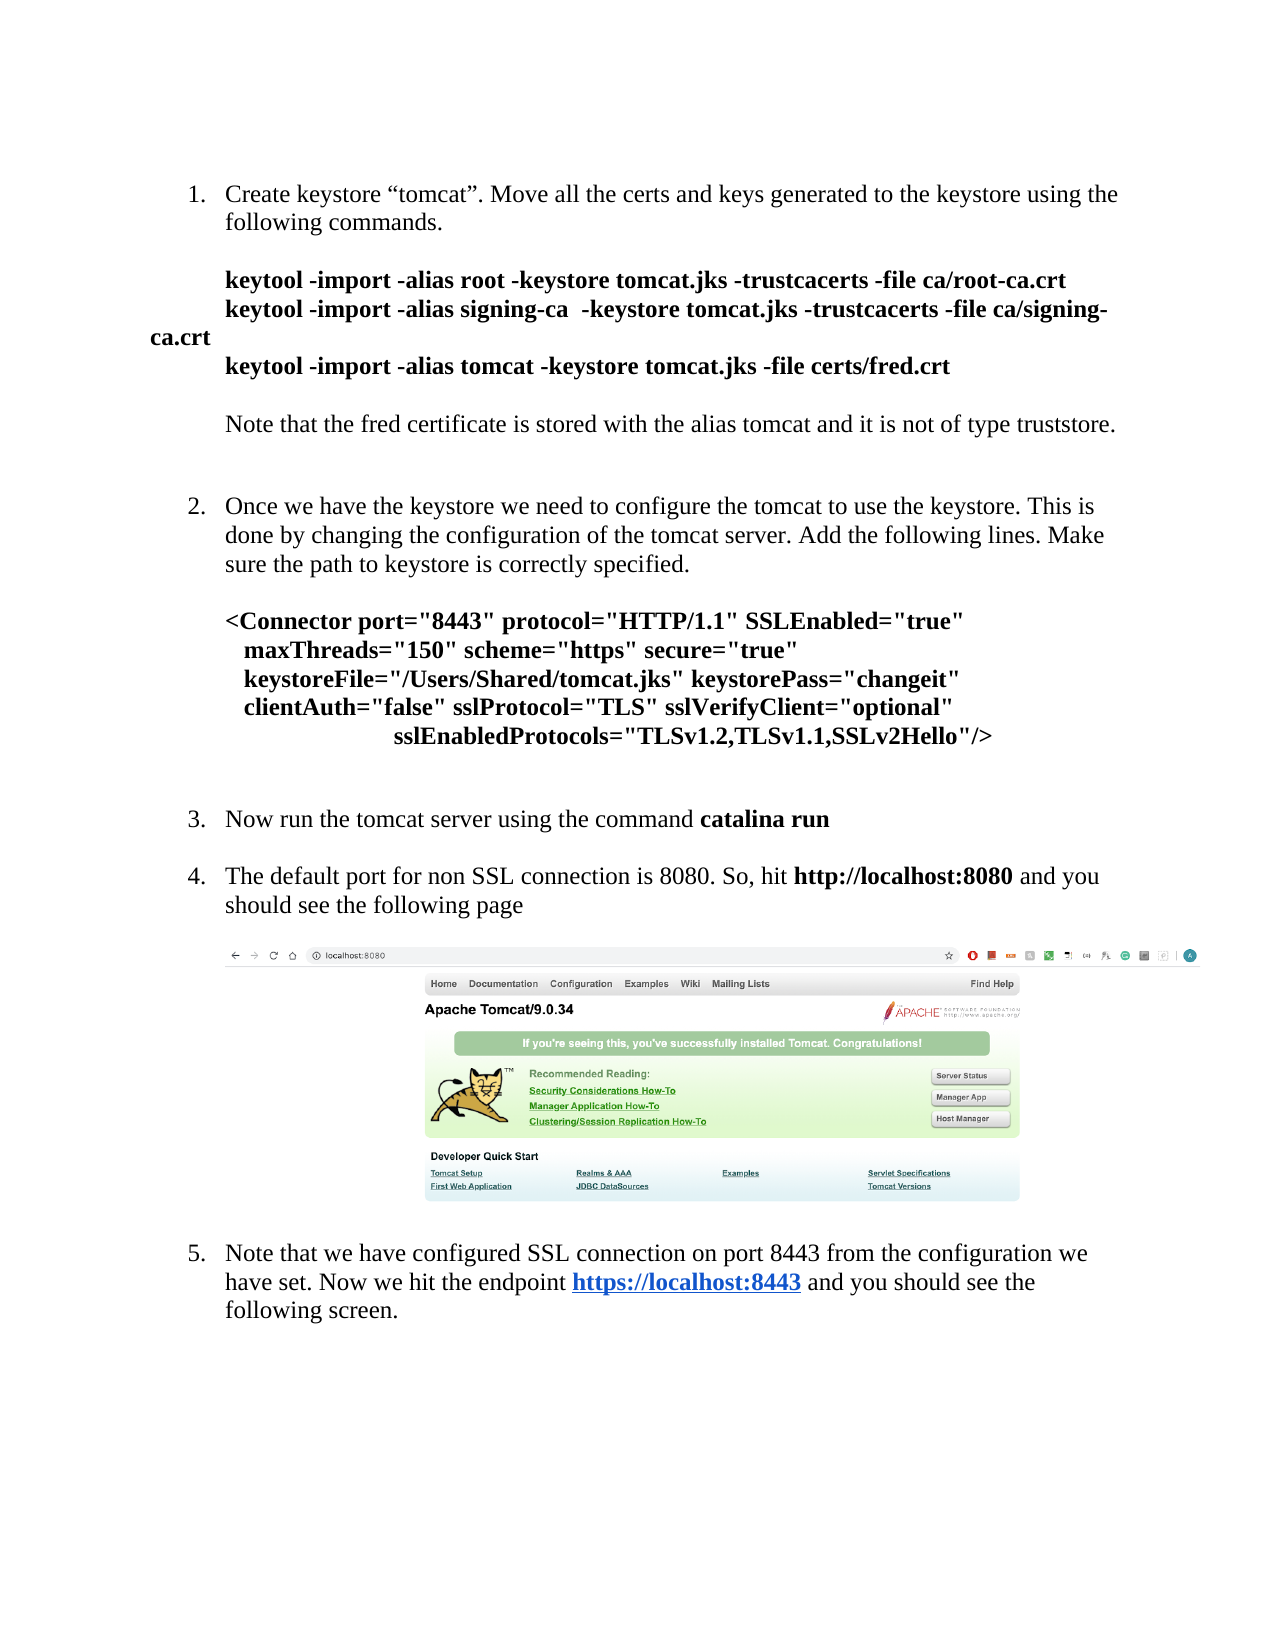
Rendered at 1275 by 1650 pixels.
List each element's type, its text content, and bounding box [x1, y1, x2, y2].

text keytool -import -alias tomcat -keystore tomcat.jks -file certs/fred.crt [150, 351, 1125, 380]
list Once we have the keystore we need to configure the tomcat to use the keystore. This is done by changing the configuration of the tomcat server. Add the following lines. Make sure the path to keystore is correctly specified. [187, 491, 1125, 577]
text <Connector port="8443" protocol="HTTP/1.1" SSLEnabled="true" [150, 606, 1125, 635]
text keytool -import -alias signing-ca -keystore tomcat.jks -trustcacerts -file ca/signing-ca.crt [150, 294, 1125, 351]
text Note that the fred certificate is stored with the alias tomcat and it is not of type truststore. [150, 409, 1125, 437]
text maxThreads="150" scheme="https" secure="true" [150, 635, 1125, 664]
text sslEnabledProtocols="TLSv1.2,TLSv1.1,SSLv2Hello"/> [150, 721, 1125, 750]
list The default port for non SSL connection is 8080. So, hit http://localhost:8080 and you should see the following page [187, 861, 1125, 919]
text clientAuth="false" sslProtocol="TLS" sslVerifyClient="optional" [150, 692, 1125, 721]
picture [225, 947, 1200, 1210]
text keytool -import -alias root -keystore tomcat.jks -trustcacerts -file ca/root-ca.crt [150, 265, 1125, 294]
list Create keystore “tomcat”. Move all the certs and keys generated to the keystore using the following commands. [187, 179, 1125, 236]
list Note that we have configured SSL connection on port 8443 from the configuration we have set. Now we hit the endpoint https://localhost:8443 and you should see the following screen. [187, 1238, 1125, 1324]
text keystoreFile="/Users/Shared/tomcat.jks" keystorePass="changeit" [150, 664, 1125, 692]
list Now run the tomcat server using the command catalina run [187, 804, 1125, 832]
